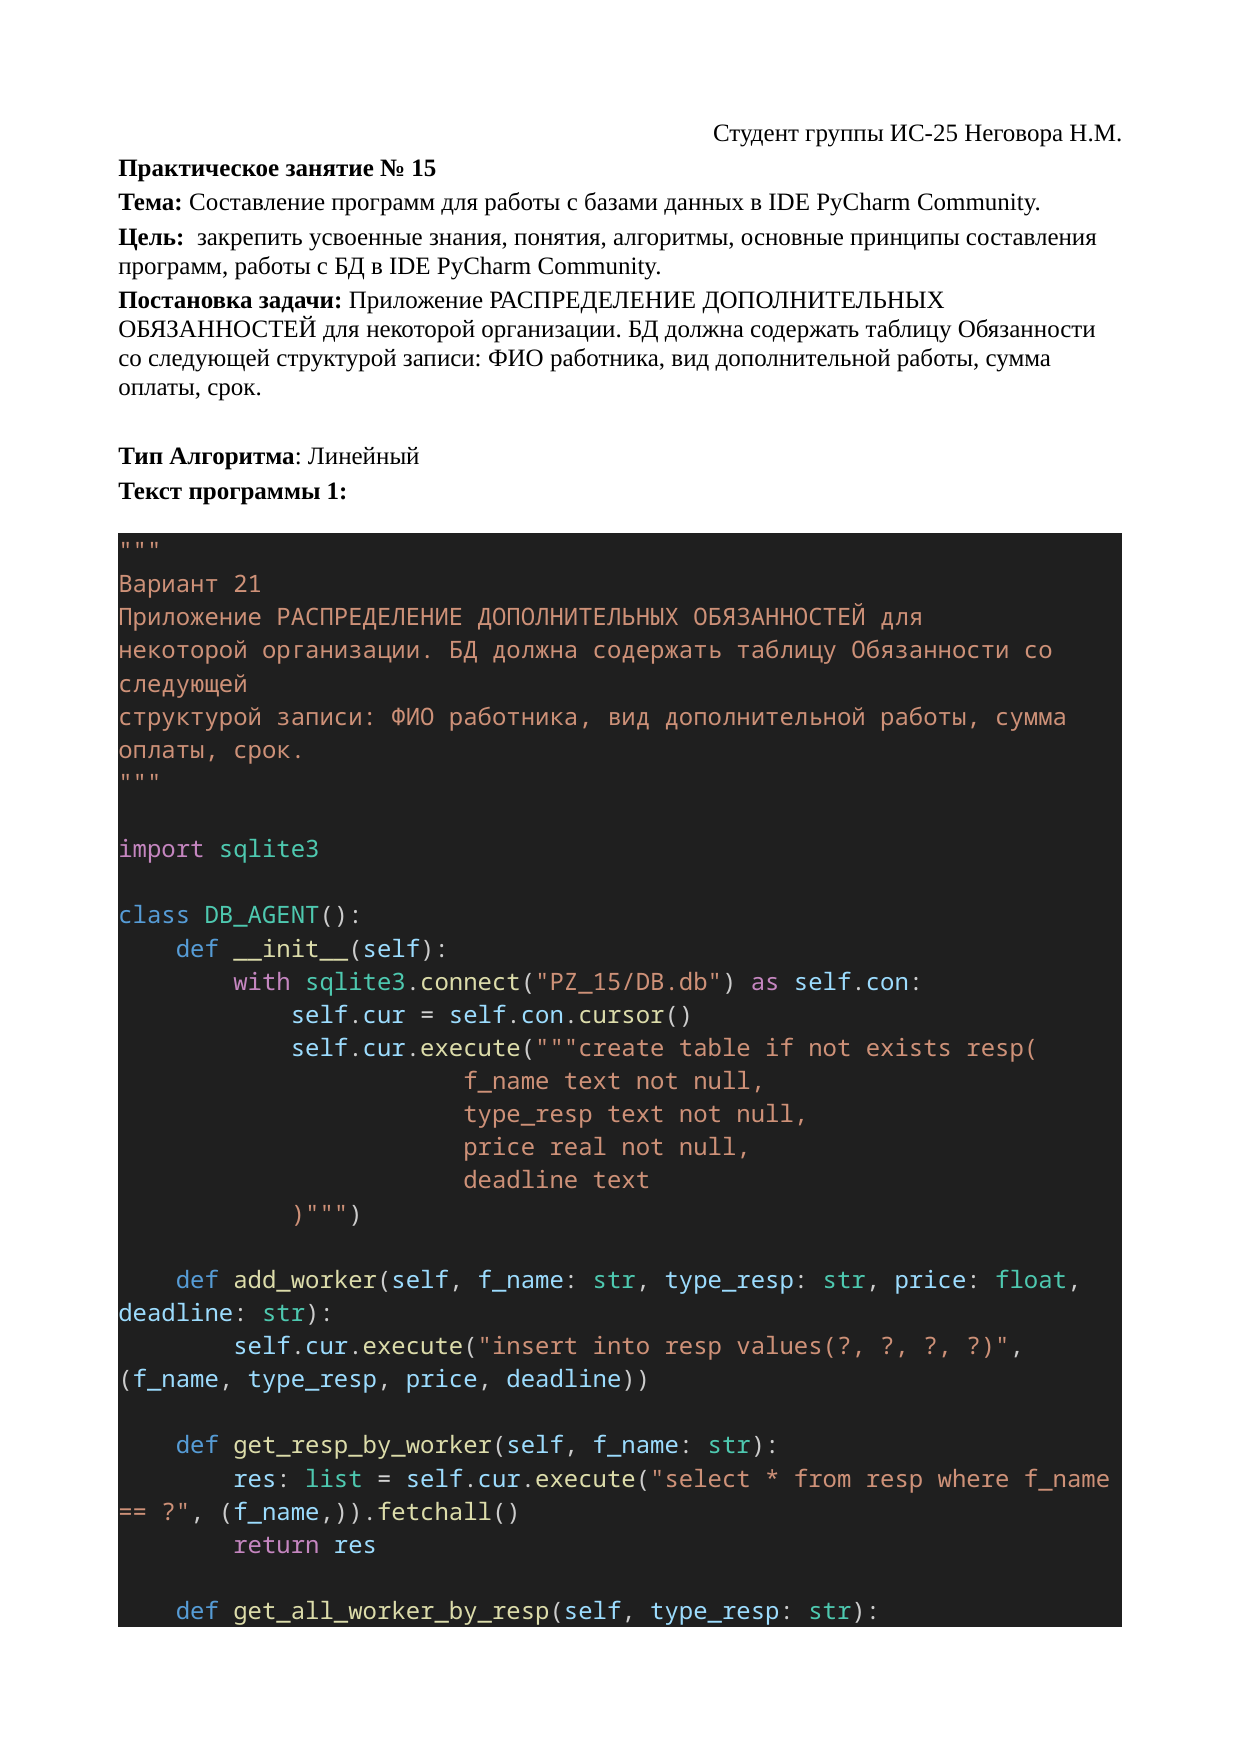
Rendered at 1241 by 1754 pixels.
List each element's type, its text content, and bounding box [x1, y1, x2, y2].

text def add_worker(self, f_name: str, type_resp: str, price: float, deadline: str): [118, 1262, 1122, 1328]
text Вариант 21 [118, 567, 1122, 600]
text type_resp text not null, [118, 1097, 1122, 1130]
text import sqlite3 [118, 832, 1122, 865]
text self.cur = self.con.cursor() [118, 997, 1122, 1030]
text )""") [118, 1196, 1122, 1229]
text price real not null, [118, 1130, 1122, 1163]
text def __init__(self): [118, 931, 1122, 964]
text f_name text not null, [118, 1063, 1122, 1097]
text Текст программы 1: [118, 476, 1122, 505]
text def get_resp_by_worker(self, f_name: str): [118, 1428, 1122, 1461]
text Постановка задачи: Приложение РАСПРЕДЕЛЕНИЕ ДОПОЛНИТЕЛЬНЫХ ОБЯЗАННОСТЕЙ для некоторой организации. БД должна содержать таблицу Обязанности со следующей структурой записи: ФИО работника, вид дополнительной работы, сумма оплаты, срок. [118, 286, 1122, 401]
text def get_all_worker_by_resp(self, type_resp: str): [118, 1593, 1122, 1627]
text with sqlite3.connect("PZ_15/DB.db") as self.con: [118, 964, 1122, 997]
text res: list = self.cur.execute("select * from resp where f_name == ?", (f_name,)).fetchall() [118, 1461, 1122, 1527]
text некоторой организации. БД должна содержать таблицу Обязанности со следующей [118, 633, 1122, 699]
text class DB_AGENT(): [118, 898, 1122, 931]
text Практическое занятие № 15 [118, 153, 1122, 182]
text """ [118, 765, 1122, 798]
text self.cur.execute("""create table if not exists resp( [118, 1030, 1122, 1063]
text Тип Алгоритма: Линейный [118, 441, 1122, 470]
text Студент группы ИС-25 Неговора Н.М. [118, 118, 1122, 147]
text """ [118, 533, 1122, 567]
text Приложение РАСПРЕДЕЛЕНИЕ ДОПОЛНИТЕЛЬНЫХ ОБЯЗАННОСТЕЙ для [118, 600, 1122, 633]
text Цель: закрепить усвоенные знания, понятия, алгоритмы, основные принципы составления программ, работы с БД в IDE PyCharm Community. [118, 222, 1122, 280]
text self.cur.execute("insert into resp values(?, ?, ?, ?)", (f_name, type_resp, price, deadline)) [118, 1328, 1122, 1395]
text deadline text [118, 1163, 1122, 1196]
text Тема: Составление программ для работы с базами данных в IDE PyCharm Community. [118, 187, 1122, 216]
text структурой записи: ФИО работника, вид дополнительной работы, сумма оплаты, срок. [118, 699, 1122, 765]
text return res [118, 1527, 1122, 1560]
